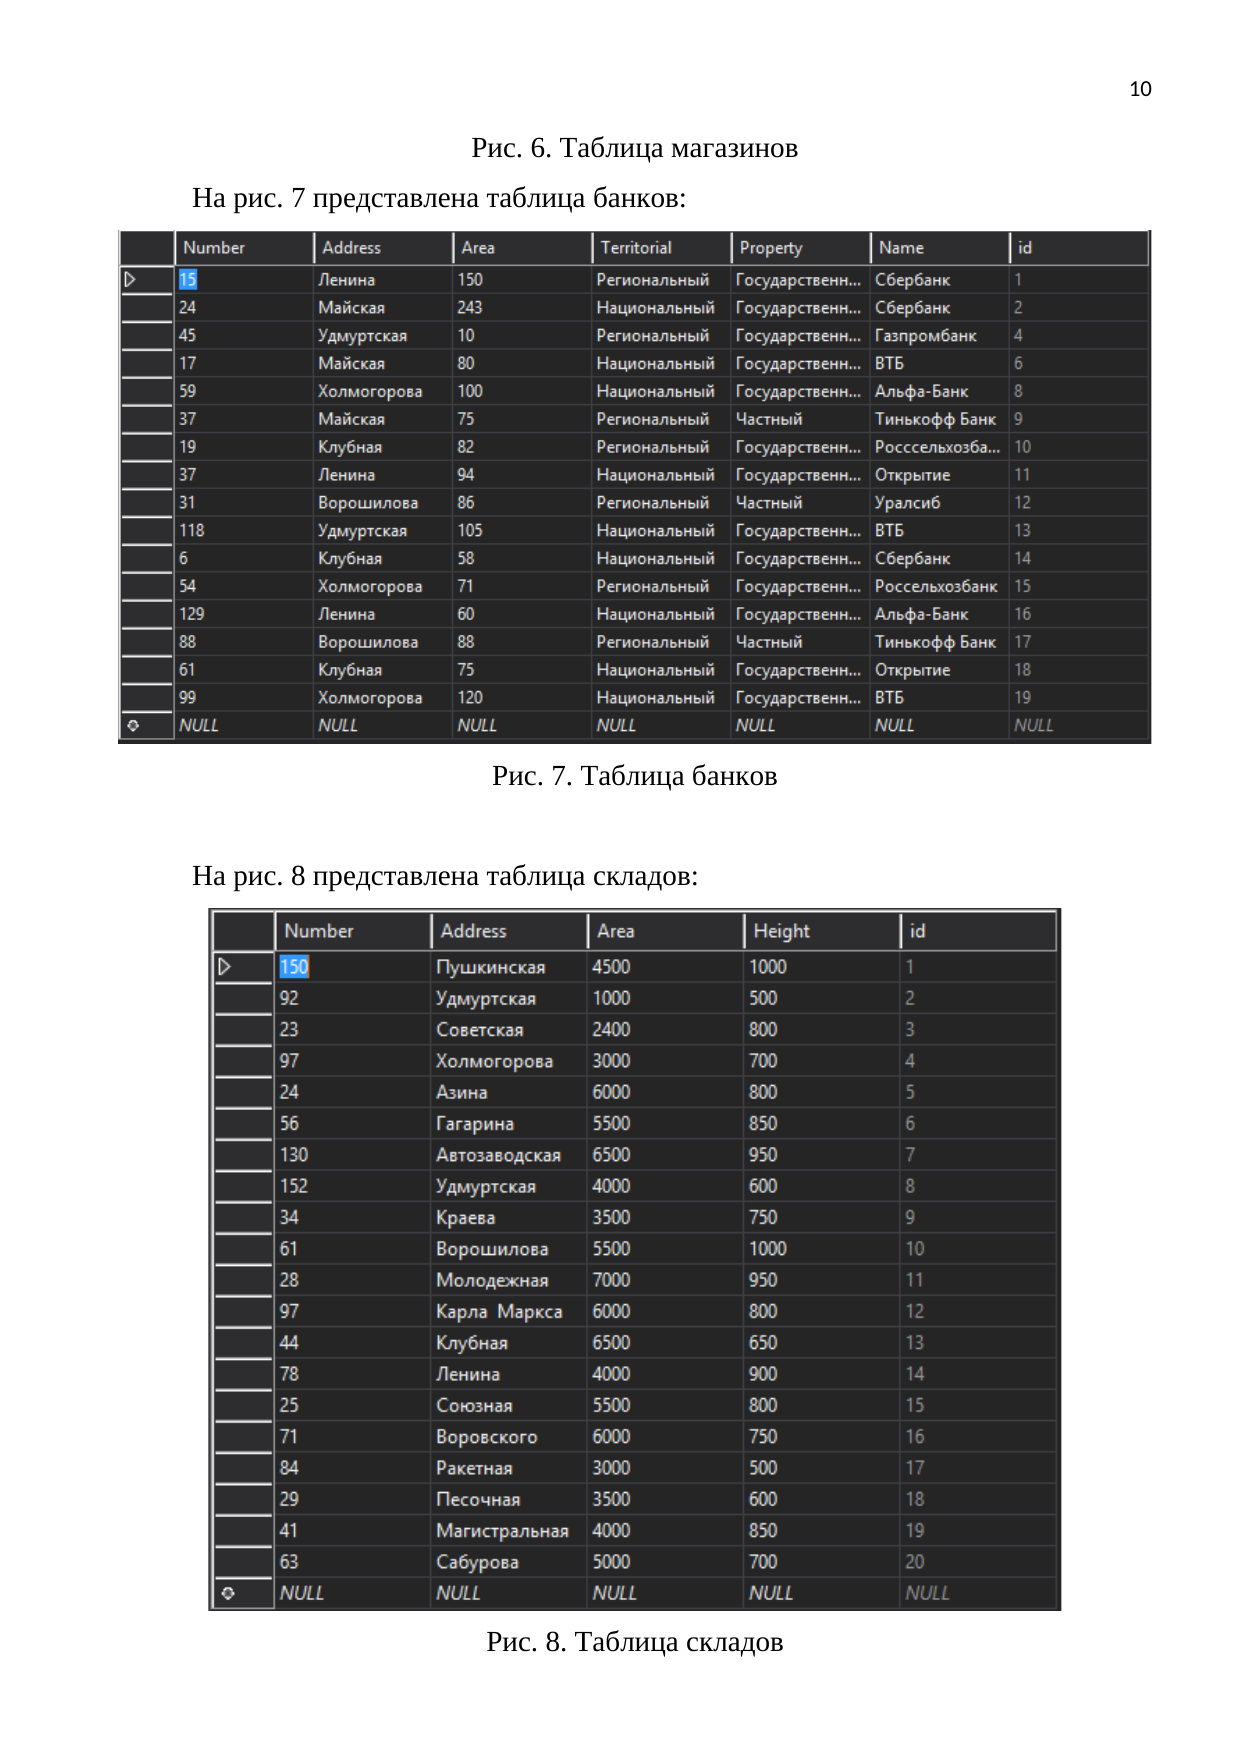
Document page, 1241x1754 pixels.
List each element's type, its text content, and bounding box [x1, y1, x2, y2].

text Рис. 6. Таблица магазинов [118, 130, 1152, 163]
text На рис. 8 представлена таблица складов: [118, 858, 1152, 892]
text Рис. 8. Таблица складов [118, 1624, 1152, 1658]
text На рис. 7 представлена таблица банков: [118, 180, 1152, 214]
picture [118, 230, 1152, 744]
text Рис. 7. Таблица банков [118, 758, 1152, 791]
picture [208, 908, 1062, 1611]
